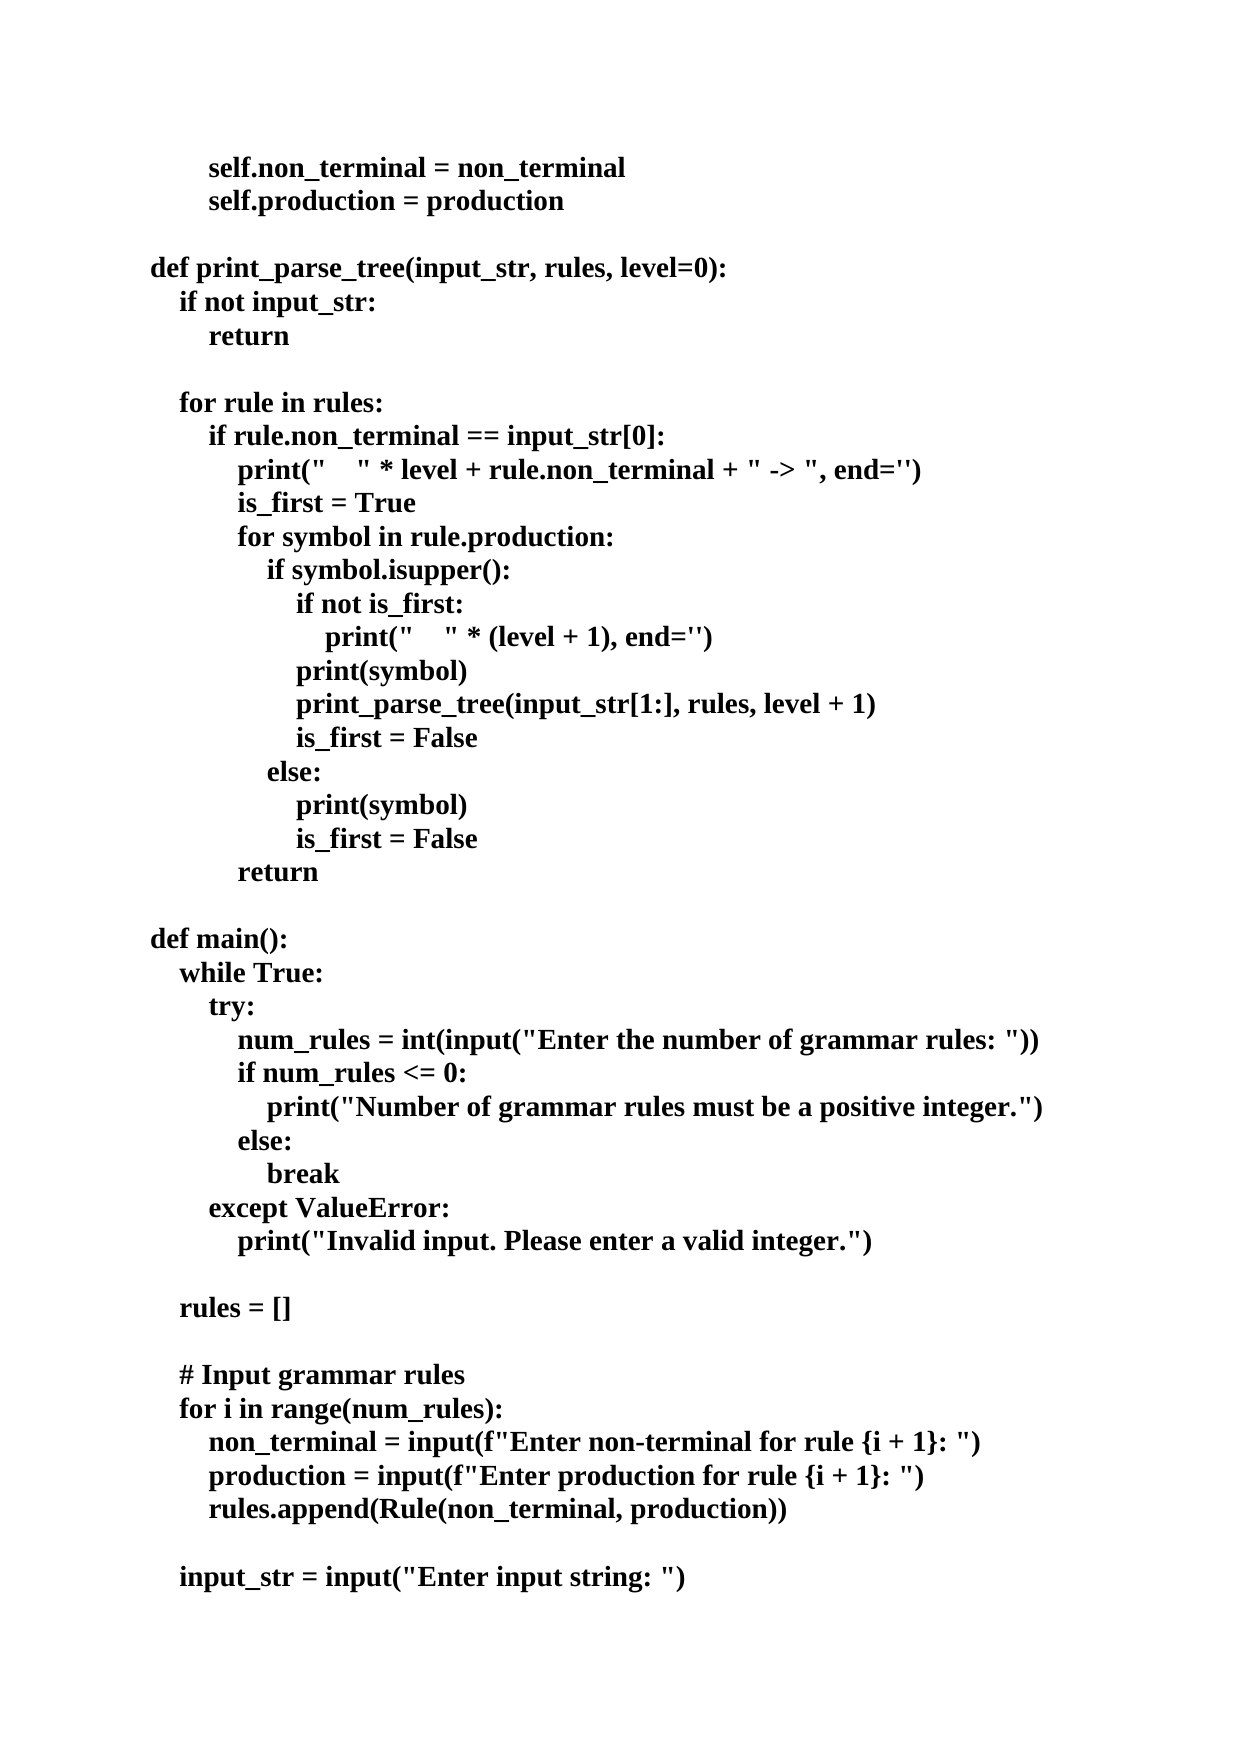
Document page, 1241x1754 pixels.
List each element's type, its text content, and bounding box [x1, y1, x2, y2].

text rules.append(Rule(non_terminal, production)) [150, 1492, 1090, 1525]
text print(" " * (level + 1), end='') [150, 619, 1090, 653]
text except ValueError: [150, 1190, 1090, 1223]
text production = input(f"Enter production for rule {i + 1}: ") [150, 1458, 1090, 1492]
text return [150, 318, 1090, 351]
text is_first = False [150, 821, 1090, 854]
text else: [150, 1123, 1090, 1156]
text else: [150, 754, 1090, 787]
text print_parse_tree(input_str[1:], rules, level + 1) [150, 687, 1090, 720]
text try: [150, 988, 1090, 1022]
text print("Number of grammar rules must be a positive integer.") [150, 1089, 1090, 1123]
text def main(): [150, 921, 1090, 955]
text self.non_terminal = non_terminal [150, 150, 1090, 183]
text print(symbol) [150, 653, 1090, 687]
text if num_rules <= 0: [150, 1056, 1090, 1089]
text if symbol.isupper(): [150, 552, 1090, 586]
text if not is_first: [150, 586, 1090, 619]
text def print_parse_tree(input_str, rules, level=0): [150, 251, 1090, 284]
text for i in range(num_rules): [150, 1391, 1090, 1424]
text return [150, 854, 1090, 888]
text break [150, 1156, 1090, 1190]
text self.production = production [150, 183, 1090, 217]
text if rule.non_terminal == input_str[0]: [150, 418, 1090, 452]
text num_rules = int(input("Enter the number of grammar rules: ")) [150, 1022, 1090, 1056]
text for rule in rules: [150, 385, 1090, 418]
text if not input_str: [150, 284, 1090, 318]
text for symbol in rule.production: [150, 519, 1090, 552]
text non_terminal = input(f"Enter non-terminal for rule {i + 1}: ") [150, 1424, 1090, 1458]
text print(symbol) [150, 787, 1090, 821]
text # Input grammar rules [150, 1357, 1090, 1391]
text while True: [150, 955, 1090, 988]
text input_str = input("Enter input string: ") [150, 1559, 1090, 1592]
text print(" " * level + rule.non_terminal + " -> ", end='') [150, 452, 1090, 485]
text print("Invalid input. Please enter a valid integer.") [150, 1223, 1090, 1257]
text rules = [] [150, 1290, 1090, 1324]
text is_first = False [150, 720, 1090, 754]
text is_first = True [150, 485, 1090, 519]
